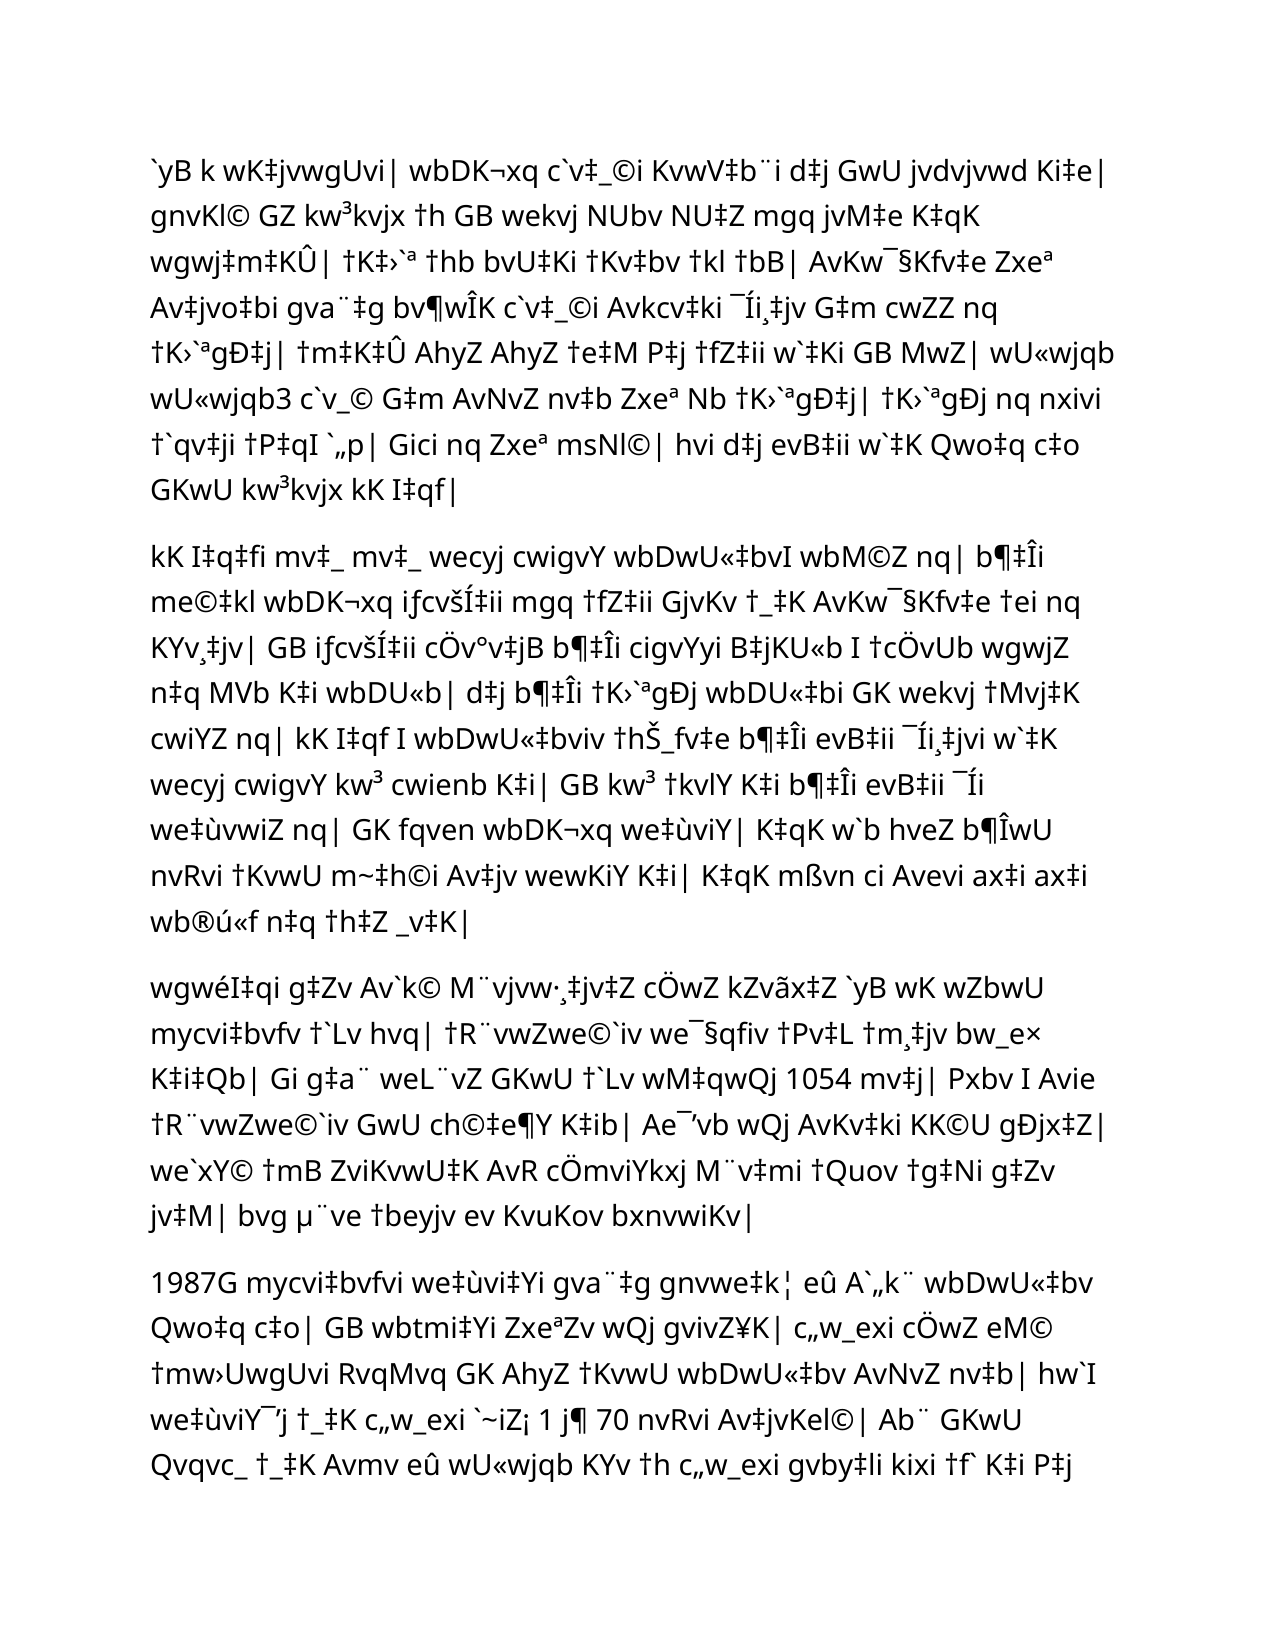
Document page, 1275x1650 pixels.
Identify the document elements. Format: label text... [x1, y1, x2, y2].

text kK I‡q‡fi mv‡_ mv‡_ wecyj cwigvY wbDwU«‡bvI wbM©Z nq| b¶‡Îi me©‡kl wbDK¬xq iƒcvšÍ‡ii mgq †fZ‡ii GjvKv †_‡K AvKw¯§Kfv‡e †ei nq KYv¸‡jv| GB iƒcvšÍ‡ii cÖv°v‡jB b¶‡Îi cigvYyi B‡jKU«b I †cÖvUb wgwjZ n‡q MVb K‡i wbDU«b| d‡j b¶‡Îi †K›`ªgÐj wbDU«‡bi GK wekvj †Mvj‡K cwiYZ nq| kK I‡qf I wbDwU«‡bviv †hŠ_fv‡e b¶‡Îi evB‡ii ¯Íi¸‡jvi w`‡K wecyj cwigvY kw³ cwienb K‡i| GB kw³ †kvlY K‡i b¶‡Îi evB‡ii ¯Íi we‡ùvwiZ nq| GK fqven wbDK¬xq we‡ùviY| K‡qK w`b hveZ b¶ÎwU nvRvi †KvwU m~‡h©i Av‡jv wewKiY K‡i| K‡qK mßvn ci Avevi ax‡i ax‡i wb®ú«f n‡q †h‡Z _v‡K| [150, 536, 1125, 941]
text wgwéI‡qi g‡Zv Av`k© M¨vjvw·¸‡jv‡Z cÖwZ kZvãx‡Z `yB wK wZbwU mycvi‡bvfv †`Lv hvq| †R¨vwZwe©`iv we¯§qfiv †Pv‡L †m¸‡jv bw_e× K‡i‡Qb| Gi g‡a¨ weL¨vZ GKwU †`Lv wM‡qwQj 1054 mv‡j| Pxbv I Avie †R¨vwZwe©`iv GwU ch©‡e¶Y K‡ib| Ae¯’vb wQj AvKv‡ki KK©U gÐjx‡Z| we`xY© †mB ZviKvwU‡K AvR cÖmviYkxj M¨v‡mi †Quov †g‡Ni g‡Zv jv‡M| bvg µ¨ve †beyjv ev KvuKov bxnvwiKv| [150, 967, 1125, 1235]
